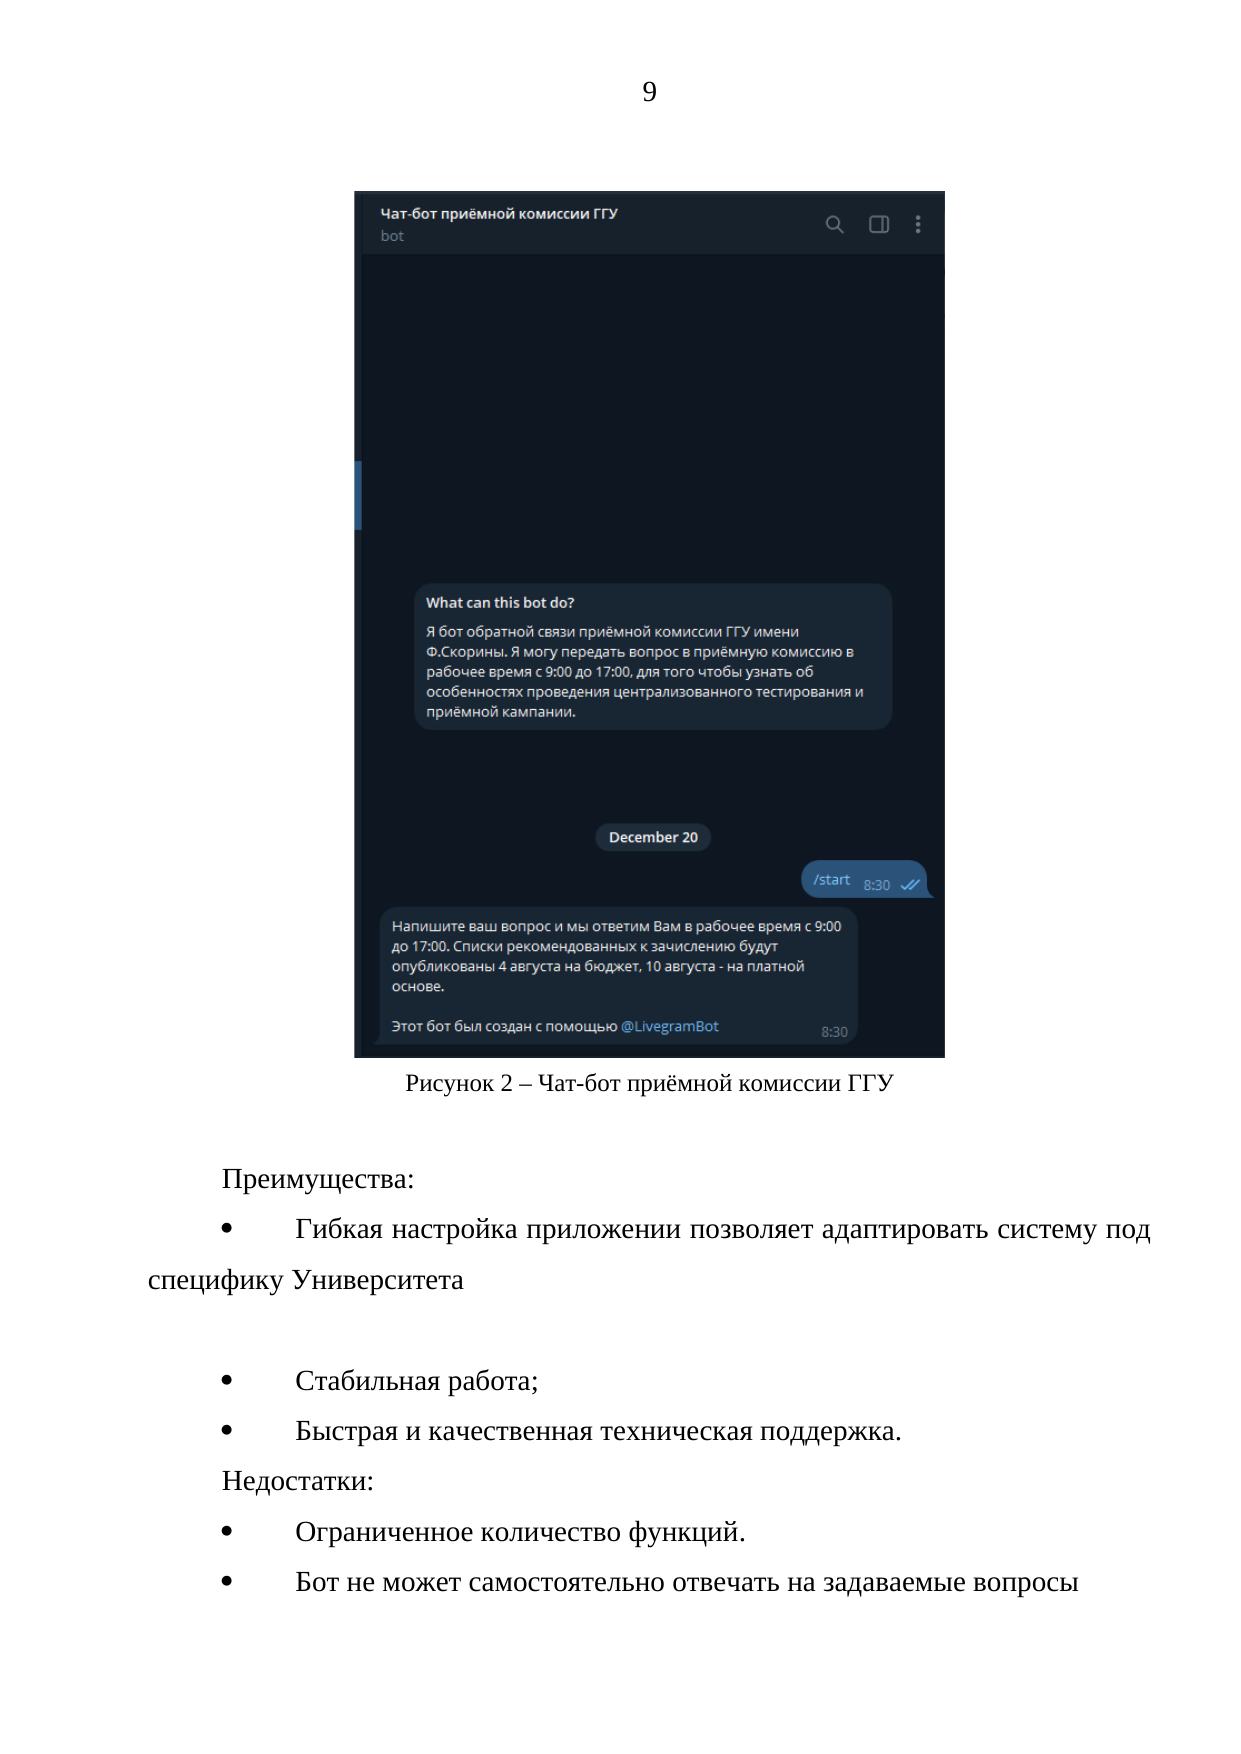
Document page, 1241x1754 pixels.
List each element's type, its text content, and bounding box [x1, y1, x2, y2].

picture [354, 191, 945, 1058]
list Бот не может самостоятельно отвечать на задаваемые вопросы [148, 1564, 1152, 1598]
list Недостатки: [222, 1463, 1152, 1497]
text Преимущества: [148, 1161, 1152, 1195]
list Стабильная работа; [148, 1363, 1152, 1396]
list Ограниченное количество функций. [148, 1514, 1152, 1547]
list Гибкая настройка приложении позволяет адаптировать систему под специфику Университета [148, 1212, 1152, 1296]
list Быстрая и качественная техническая поддержка. [148, 1413, 1152, 1447]
text Рисунок 2 – Чат-бот приёмной комиссии ГГУ [148, 1068, 1152, 1097]
